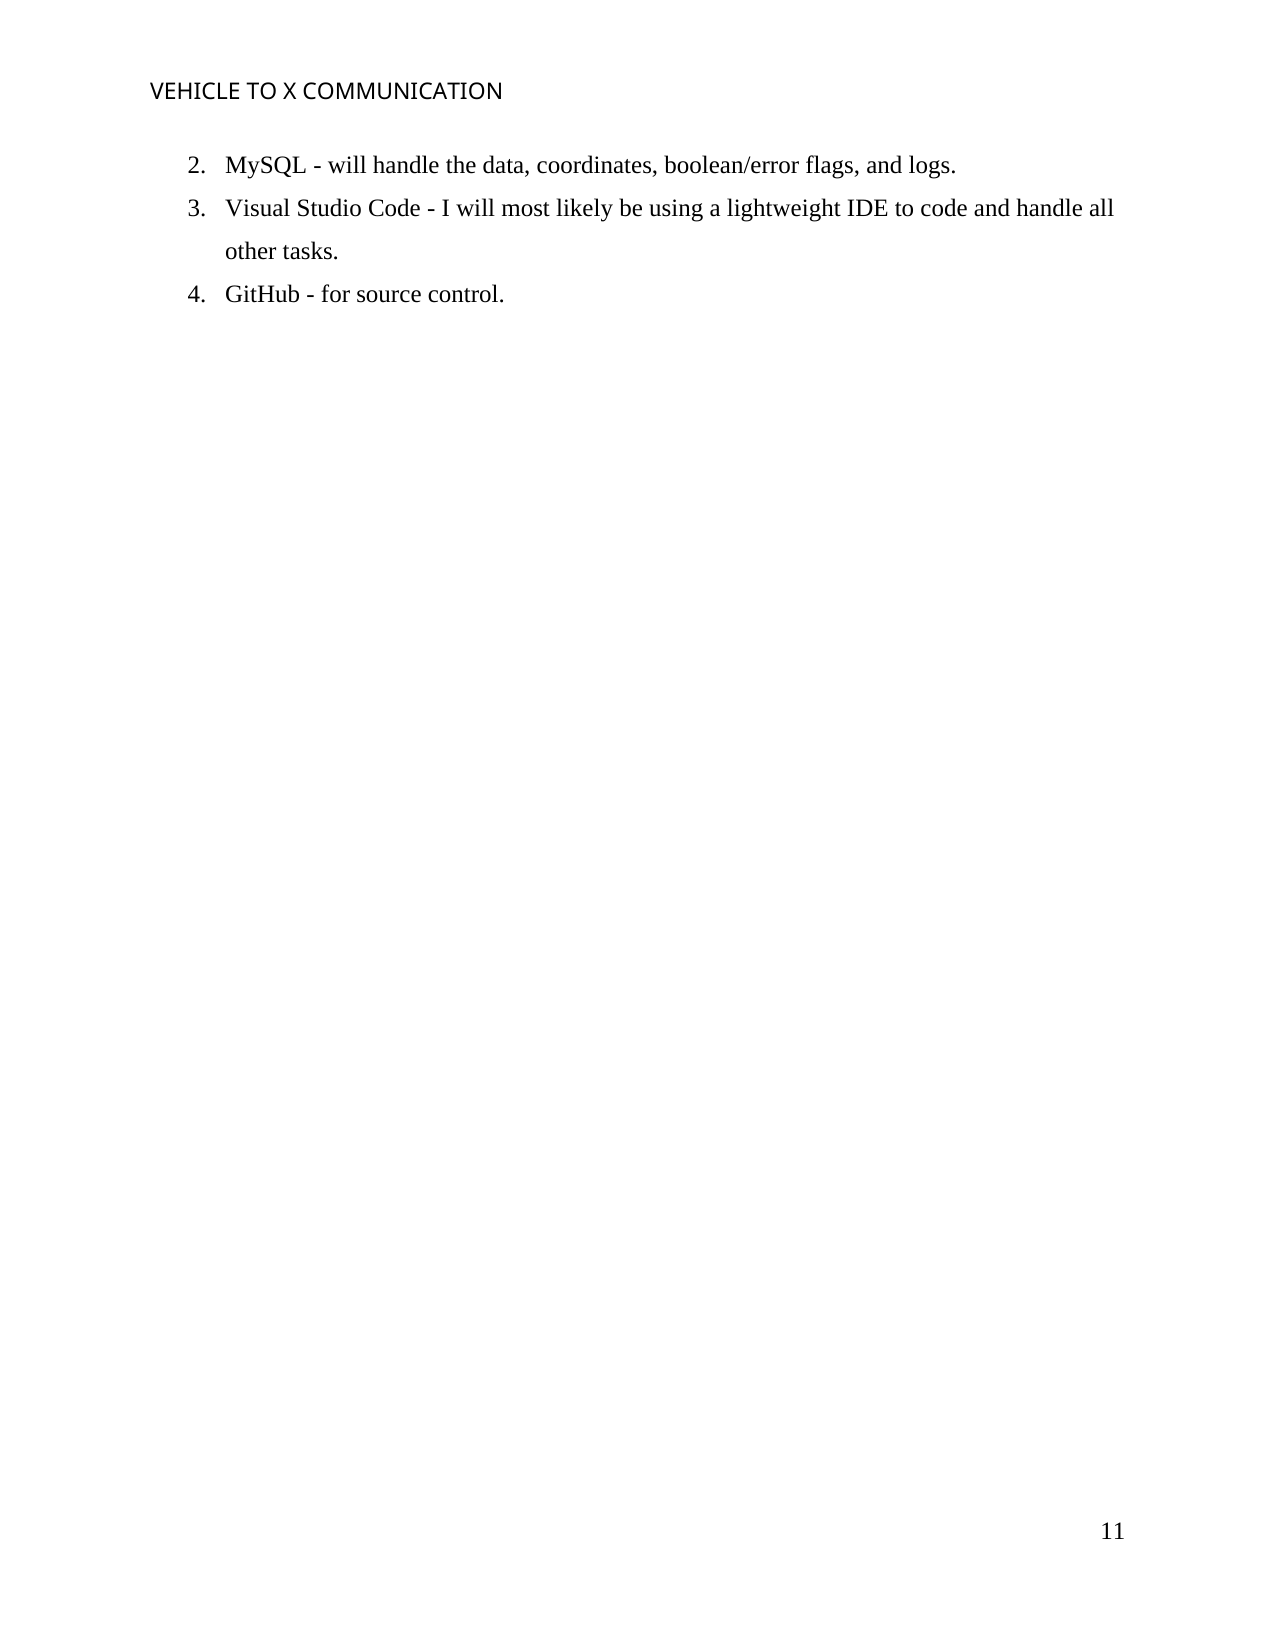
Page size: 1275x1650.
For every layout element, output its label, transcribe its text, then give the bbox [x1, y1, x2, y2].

list Visual Studio Code - I will most likely be using a lightweight IDE to code and handle all other tasks. [187, 193, 1125, 265]
list GitHub - for source control. [187, 279, 1125, 308]
list MySQL - will handle the data, coordinates, boolean/error flags, and logs. [187, 150, 1125, 179]
